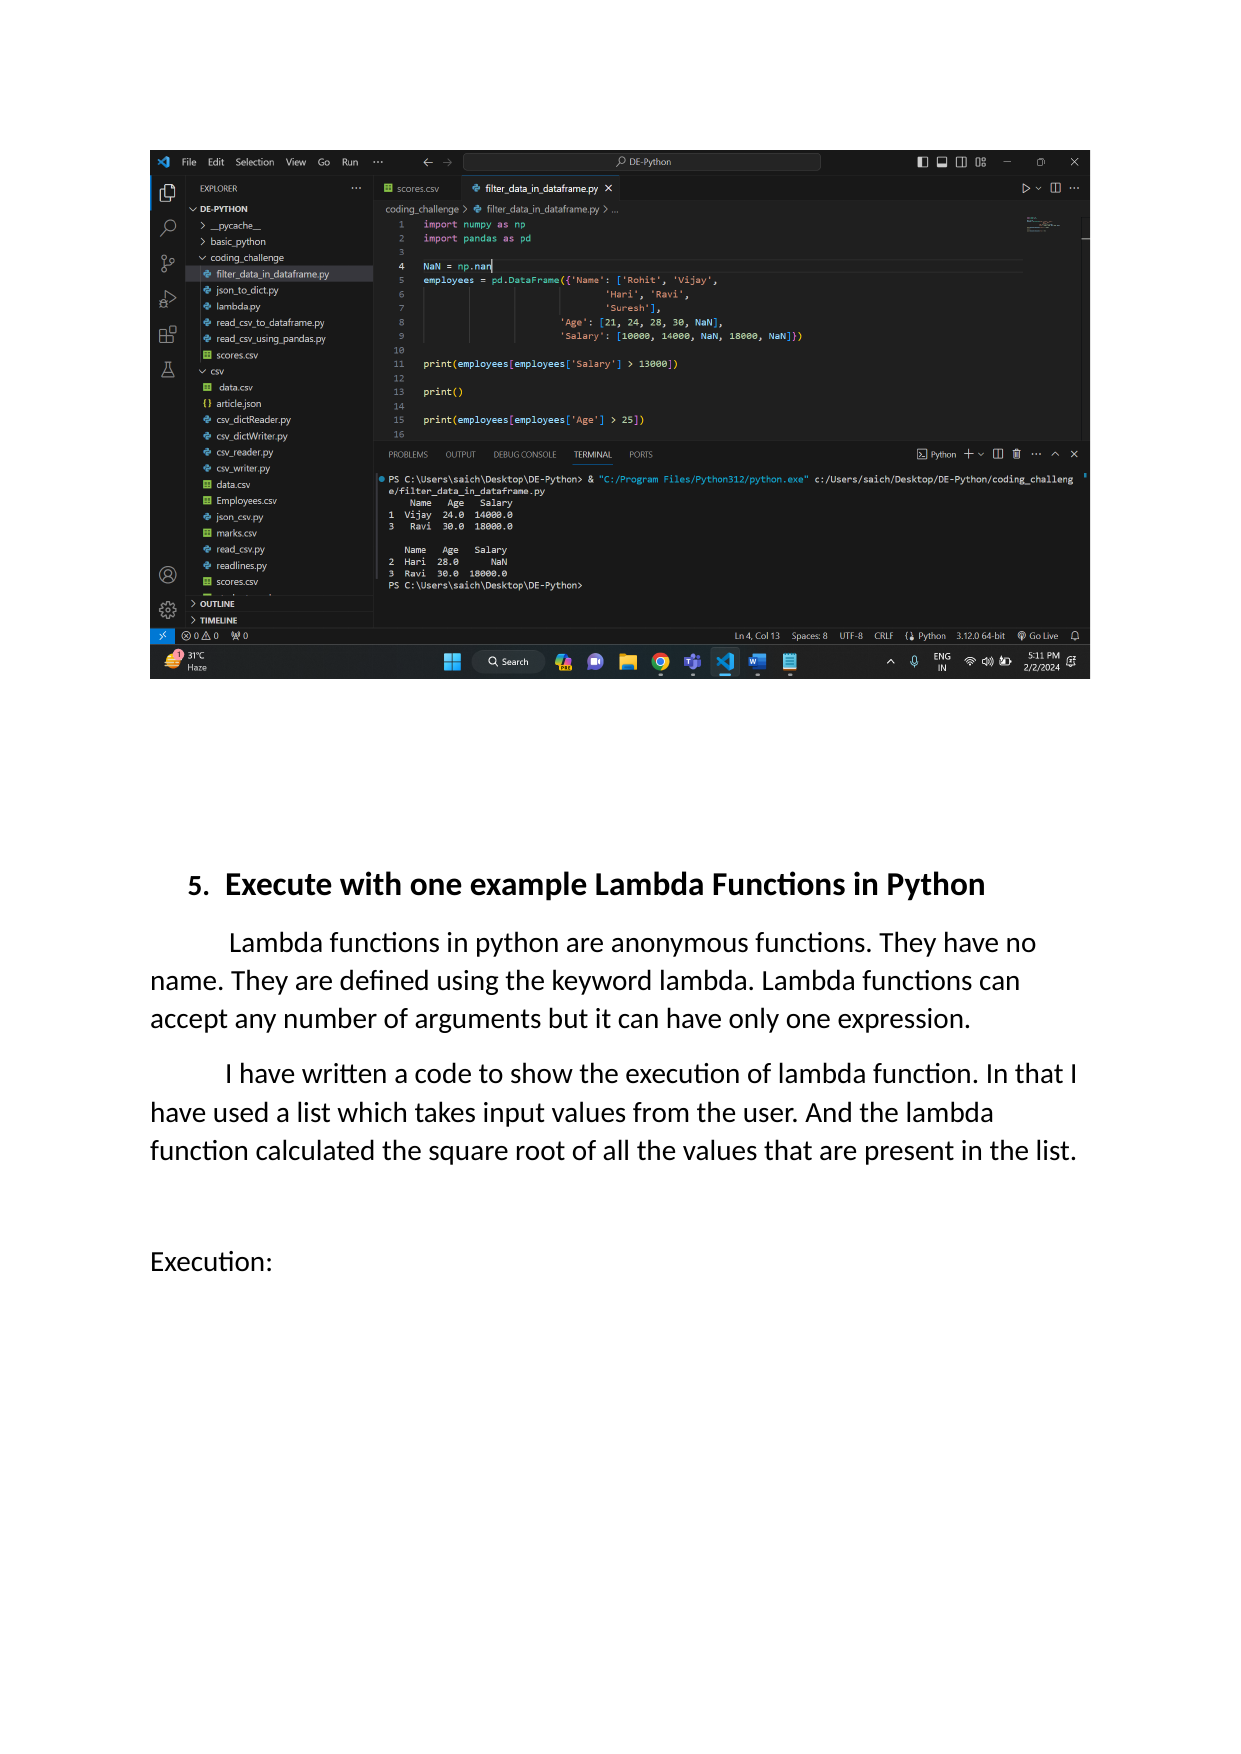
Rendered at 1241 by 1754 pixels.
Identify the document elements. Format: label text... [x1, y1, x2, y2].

text Lambda functions in python are anonymous functions. They have no name. They are defined using the keyword lambda. Lambda functions can accept any number of arguments but it can have only one expression. [150, 924, 1090, 1036]
list Execute with one example Lambda Functions in Python [187, 863, 1090, 904]
text Execution: [150, 1243, 1090, 1278]
text I have written a code to show the execution of lambda function. In that I have used a list which takes input values from the user. And the lambda function calculated the square root of all the values that are present in the list. [150, 1056, 1090, 1168]
picture [150, 150, 1091, 679]
